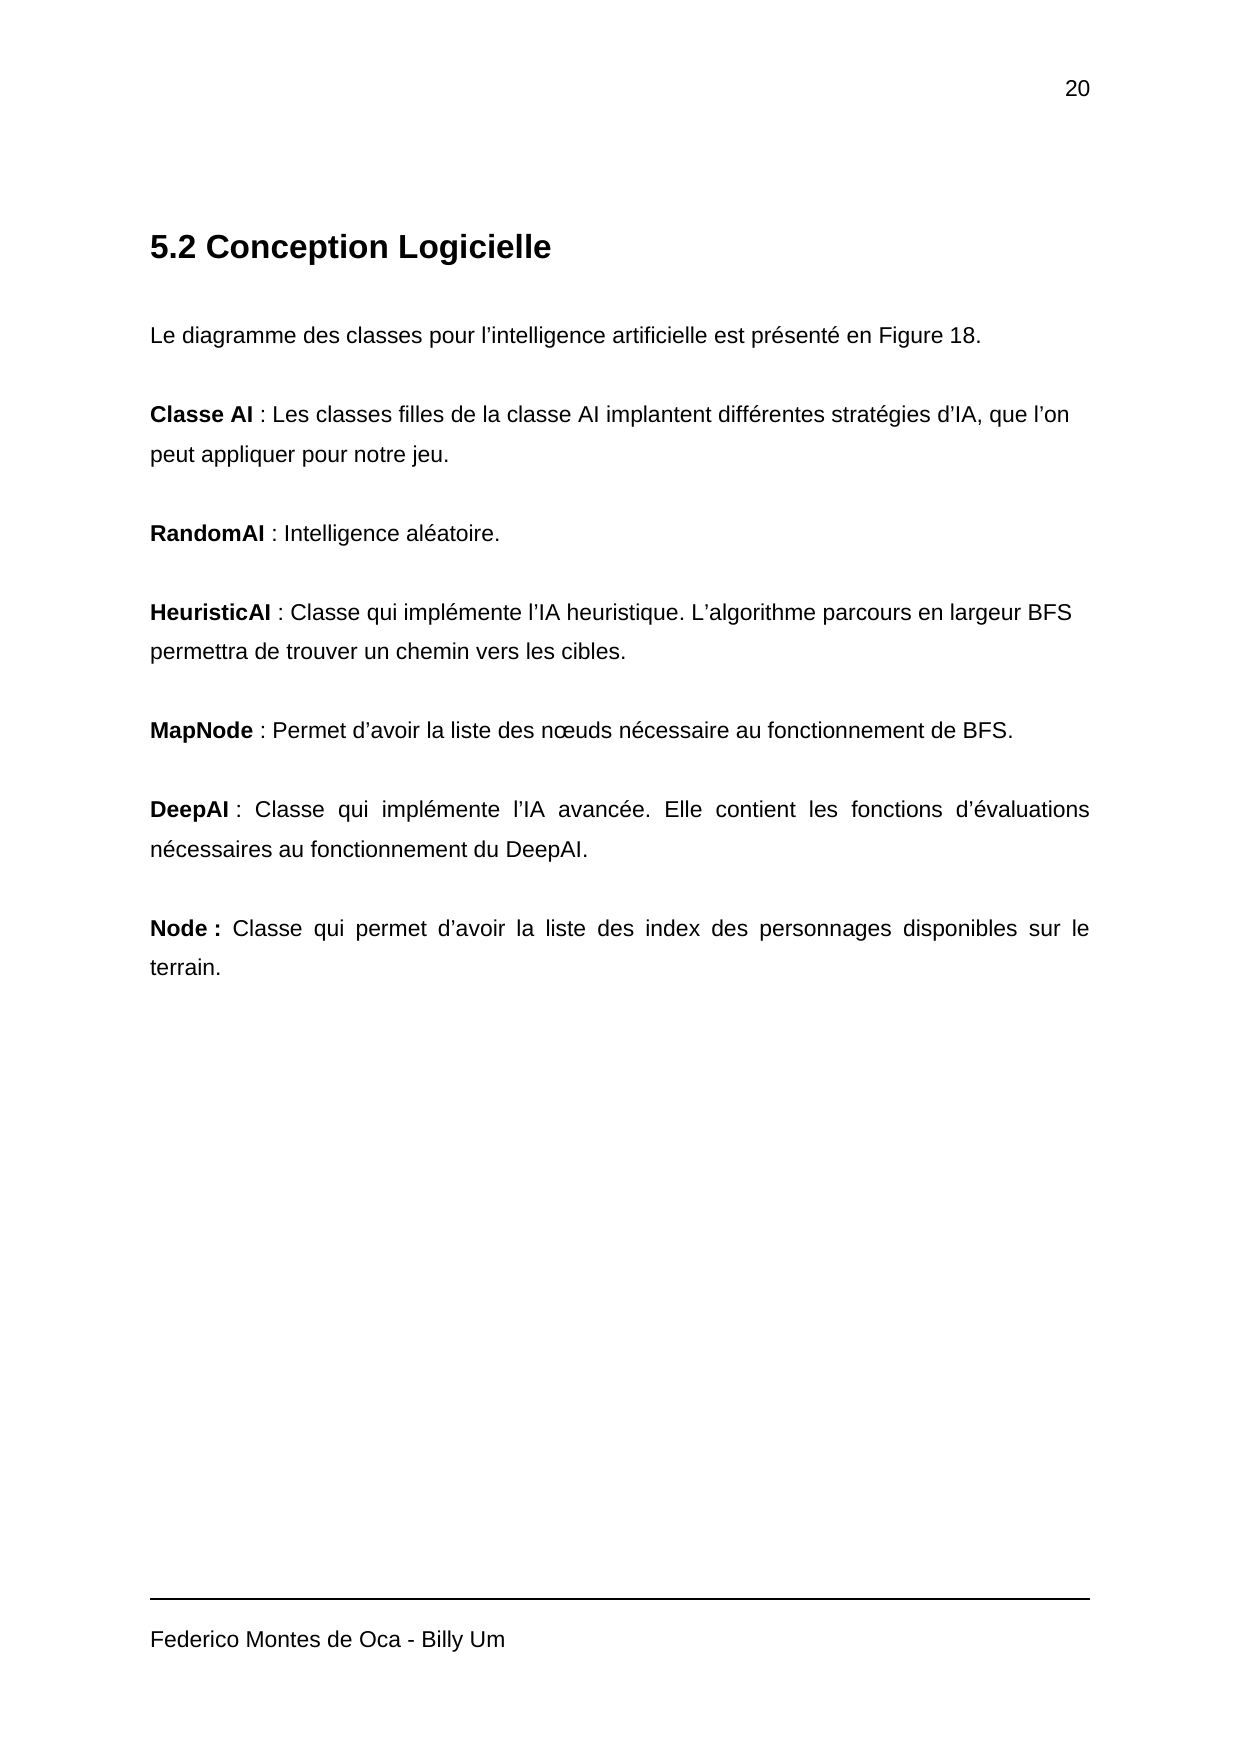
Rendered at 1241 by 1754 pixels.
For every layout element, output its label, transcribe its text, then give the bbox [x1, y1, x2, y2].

subtitle 5.2 Conception Logicielle [150, 227, 1090, 265]
text Classe AI : Les classes filles de la classe AI implantent différentes stratégies d’IA, que l’on peut appliquer pour notre jeu. [150, 401, 1090, 467]
text DeepAI : Classe qui implémente l’IA avancée. Elle contient les fonctions d’évaluations nécessaires au fonctionnement du DeepAI. [150, 796, 1090, 862]
text Le diagramme des classes pour l’intelligence artificielle est présenté en Figure 18. [150, 322, 1090, 349]
text RandomAI : Intelligence aléatoire. [150, 520, 1090, 546]
text Node : Classe qui permet d’avoir la liste des index des personnages disponibles sur le terrain. [150, 914, 1090, 980]
text MapNode : Permet d’avoir la liste des nœuds nécessaire au fonctionnement de BFS. [150, 717, 1090, 743]
text HeuristicAI : Classe qui implémente l’IA heuristique. L’algorithme parcours en largeur BFS permettra de trouver un chemin vers les cibles. [150, 599, 1090, 664]
